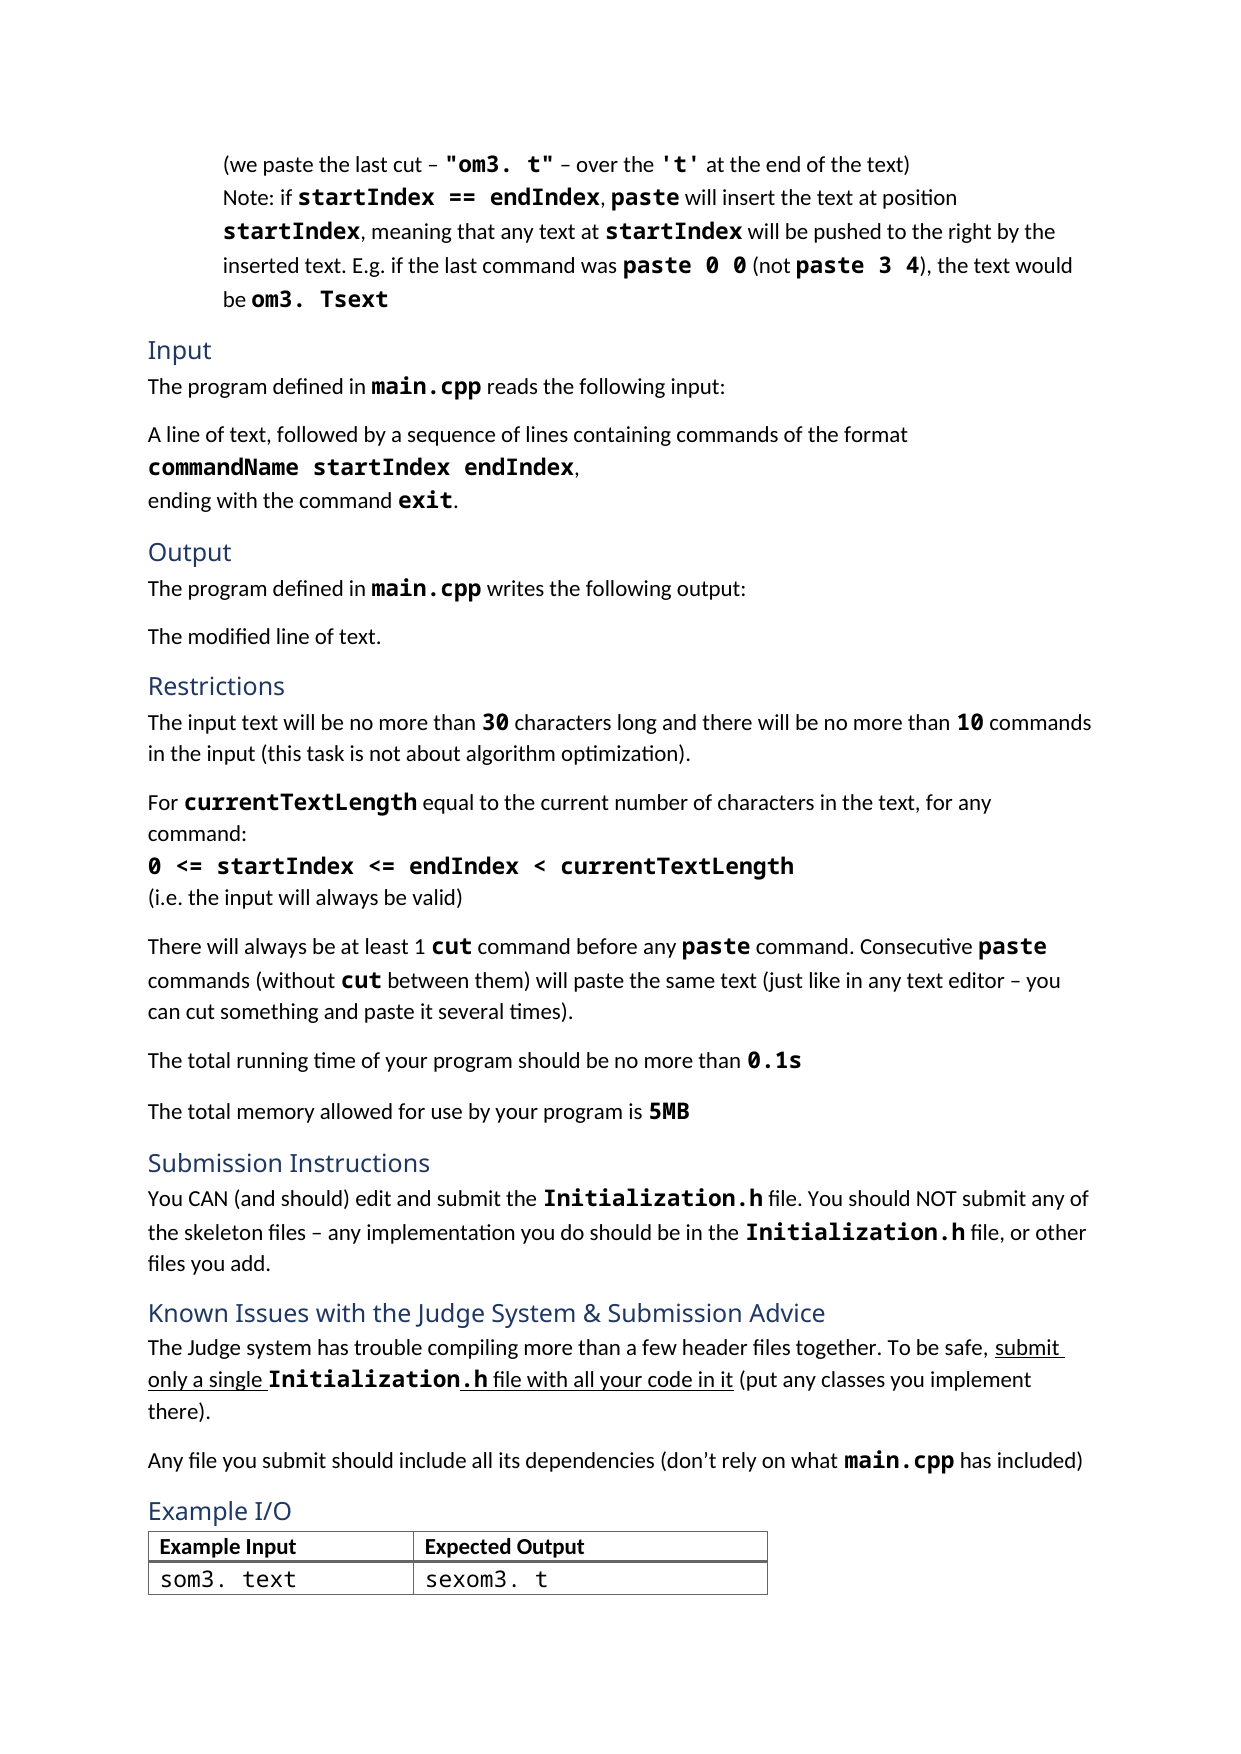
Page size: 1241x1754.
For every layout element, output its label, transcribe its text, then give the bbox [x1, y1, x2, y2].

text The input text will be no more than 30 characters long and there will be no more than 10 commands in the input (this task is not about algorithm optimization). [148, 706, 1093, 767]
table_header Example Input [149, 1532, 413, 1560]
table_header Expected Output [414, 1532, 767, 1560]
text For currentTextLength equal to the current number of characters in the text, for any command: 0 <= startIndex <= endIndex < currentTextLength (i.e. the input will always be valid) [148, 786, 1093, 911]
table_cell sexom3. t [414, 1563, 767, 1594]
text You CAN (and should) edit and submit the Initialization.h file. You should NOT submit any of the skeleton files – any implementation you do should be in the Initialization.h file, or other files you add. [148, 1182, 1093, 1277]
text The total running time of your program should be no more than 0.1s [148, 1044, 1093, 1076]
text There will always be at least 1 cut command before any paste command. Consecutive paste commands (without cut between them) will paste the same text (just like in any text editor – you can cut something and paste it several times). [148, 930, 1093, 1026]
text The program defined in main.cpp writes the following output: [148, 572, 1093, 603]
text A line of text, followed by a sequence of lines containing commands of the format commandName startIndex endIndex, ending with the command exit. [148, 420, 1093, 516]
subtitle Example I/O [148, 1494, 1093, 1528]
text The Judge system has trouble compiling more than a few header files together. To be safe, submit only a single Initialization.h file with all your code in it (put any classes you implement there). [148, 1333, 1093, 1425]
subtitle Known Issues with the Judge System & Submission Advice [148, 1296, 1093, 1330]
subtitle Input [148, 333, 1093, 367]
text The total memory allowed for use by your program is 5MB [148, 1095, 1093, 1126]
subtitle Submission Instructions [148, 1145, 1093, 1179]
text Any file you submit should include all its dependencies (don’t rely on what main.cpp has included) [148, 1444, 1093, 1475]
text The modified line of text. [148, 622, 1093, 650]
subtitle Restrictions [148, 669, 1093, 703]
text The program defined in main.cpp reads the following input: [148, 370, 1093, 401]
subtitle Output [148, 535, 1093, 569]
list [185, 148, 1093, 314]
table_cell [149, 1563, 413, 1594]
